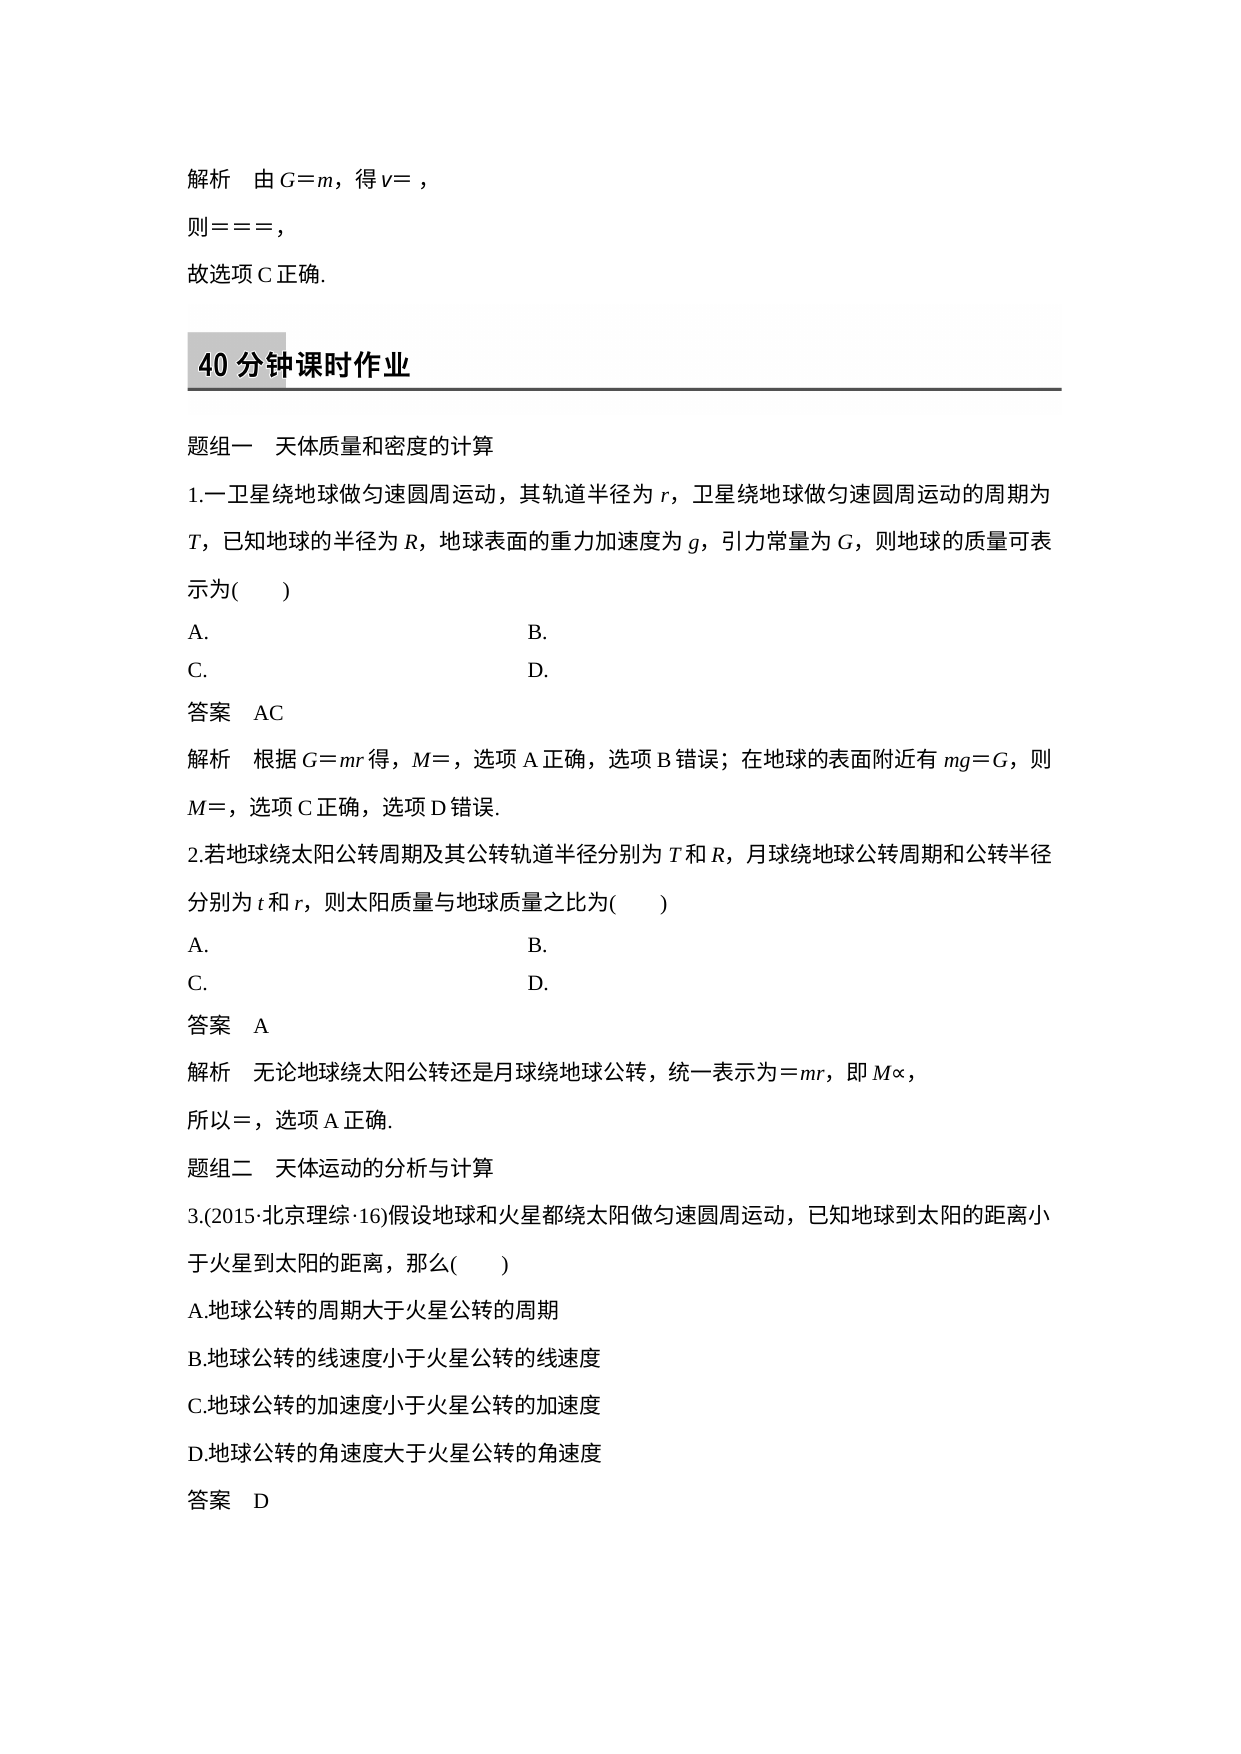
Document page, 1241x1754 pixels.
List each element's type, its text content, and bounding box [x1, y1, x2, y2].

text 所以＝，选项A正确. [187, 1103, 1053, 1135]
text 故选项C正确. [187, 257, 1053, 289]
text 解析 由G＝m，得v＝ ， [187, 162, 1053, 194]
picture [187, 304, 1062, 415]
text C. D. [187, 970, 1053, 995]
text 2.若地球绕太阳公转周期及其公转轨道半径分别为T和R，月球绕地球公转周期和公转半径分别为t和r，则太阳质量与地球质量之比为( ) [187, 837, 1053, 916]
text 解析 无论地球绕太阳公转还是月球绕地球公转，统一表示为＝mr，即M∝， [187, 1055, 1053, 1087]
text 题组二 天体运动的分析与计算 [187, 1151, 1053, 1182]
text B.地球公转的线速度小于火星公转的线速度 [187, 1341, 1053, 1372]
text D.地球公转的角速度大于火星公转的角速度 [187, 1436, 1053, 1467]
text 则＝＝＝， [187, 209, 1053, 241]
text C.地球公转的加速度小于火星公转的加速度 [187, 1388, 1053, 1420]
text C. D. [187, 657, 1053, 682]
text 1.一卫星绕地球做匀速圆周运动，其轨道半径为r，卫星绕地球做匀速圆周运动的周期为T，已知地球的半径为R，地球表面的重力加速度为g，引力常量为G，则地球的质量可表示为( ) [187, 477, 1053, 603]
text 解析 根据G＝mr得，M＝，选项A正确，选项B错误；在地球的表面附近有mg＝G，则M＝，选项C正确，选项D错误. [187, 742, 1053, 821]
text A. B. [187, 932, 1053, 957]
text A.地球公转的周期大于火星公转的周期 [187, 1293, 1053, 1325]
text 3.(2015·北京理综·16)假设地球和火星都绕太阳做匀速圆周运动，已知地球到太阳的距离小于火星到太阳的距离，那么( ) [187, 1198, 1053, 1277]
text 题组一 天体质量和密度的计算 [187, 429, 1053, 461]
text 答案 AC [187, 695, 1053, 726]
text A. B. [187, 619, 1053, 644]
text 答案 D [187, 1483, 1053, 1515]
text 答案 A [187, 1008, 1053, 1039]
